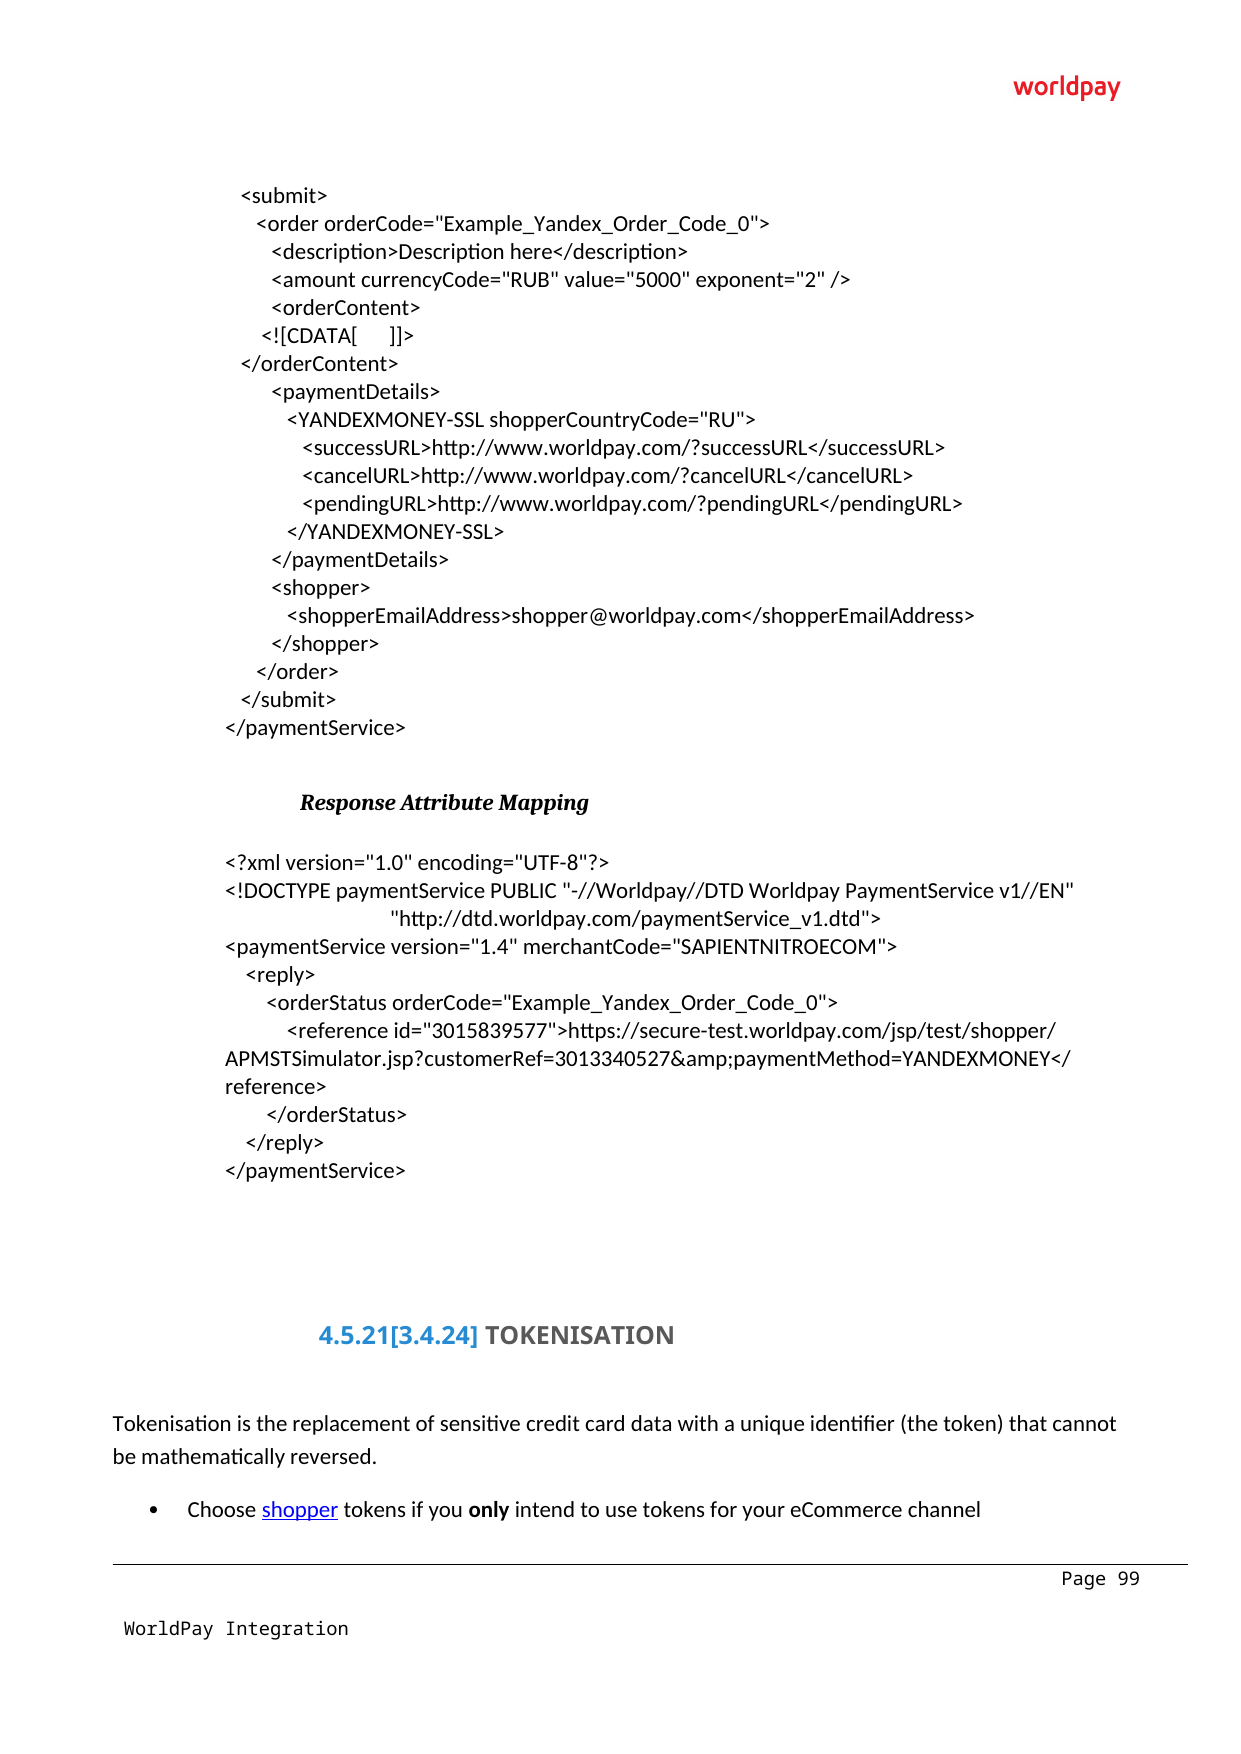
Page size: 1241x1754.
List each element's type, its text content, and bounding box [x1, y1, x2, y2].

list Choose shopper tokens if you only intend to use tokens for your eCommerce channel [150, 1495, 1128, 1523]
text <description>Description here</description> [225, 237, 1128, 265]
subtitle Response Attribute Mapping [300, 790, 1128, 816]
text <amount currencyCode="RUB" value="5000" exponent="2" /> [225, 265, 1128, 293]
text </paymentService> [225, 1156, 1128, 1184]
text <pendingURL>http://www.worldpay.com/?pendingURL</pendingURL> [225, 489, 1128, 517]
text "http://dtd.worldpay.com/paymentService_v1.dtd"> [225, 904, 1128, 932]
text <orderStatus orderCode="Example_Yandex_Order_Code_0"> [225, 988, 1128, 1016]
text </orderStatus> [225, 1100, 1128, 1128]
text </paymentDetails> [225, 545, 1128, 573]
text <submit> [225, 181, 1128, 209]
text </orderContent> [225, 349, 1128, 377]
text </paymentService> [225, 713, 1128, 741]
text </submit> [225, 685, 1128, 713]
text </shopper> [225, 629, 1128, 657]
text <reply> [225, 960, 1128, 988]
text <![CDATA[ ]]> [225, 321, 1128, 349]
text <paymentService version="1.4" merchantCode="SAPIENTNITROECOM"> [225, 932, 1128, 960]
text <cancelURL>http://www.worldpay.com/?cancelURL</cancelURL> [225, 461, 1128, 489]
text </order> [225, 657, 1128, 685]
text </YANDEXMONEY-SSL> [225, 517, 1128, 545]
text </reply> [225, 1128, 1128, 1156]
text <shopperEmailAddress>shopper@worldpay.com</shopperEmailAddress> [225, 601, 1128, 629]
text <orderContent> [225, 293, 1128, 321]
picture [1012, 75, 1122, 102]
text <?xml version="1.0" encoding="UTF-8"?> [225, 848, 1128, 876]
text <paymentDetails> [225, 377, 1128, 405]
text Tokenisation is the replacement of sensitive credit card data with a unique identifier (the token) that cannot be mathematically reversed. [112, 1409, 1128, 1470]
text <order orderCode="Example_Yandex_Order_Code_0"> [225, 209, 1128, 237]
text <!DOCTYPE paymentService PUBLIC "-//Worldpay//DTD Worldpay PaymentService v1//EN" [225, 876, 1128, 904]
text <reference id="3015839577">https://secure-test.worldpay.com/jsp/test/shopper/APMSTSimulator.jsp?customerRef=3013340527&amp;paymentMethod=YANDEXMONEY</reference> [225, 1016, 1128, 1100]
text <YANDEXMONEY-SSL shopperCountryCode="RU"> [225, 405, 1128, 433]
text <shopper> [225, 573, 1128, 601]
text <successURL>http://www.worldpay.com/?successURL</successURL> [225, 433, 1128, 461]
subtitle TOKENISATION [319, 1317, 1128, 1351]
